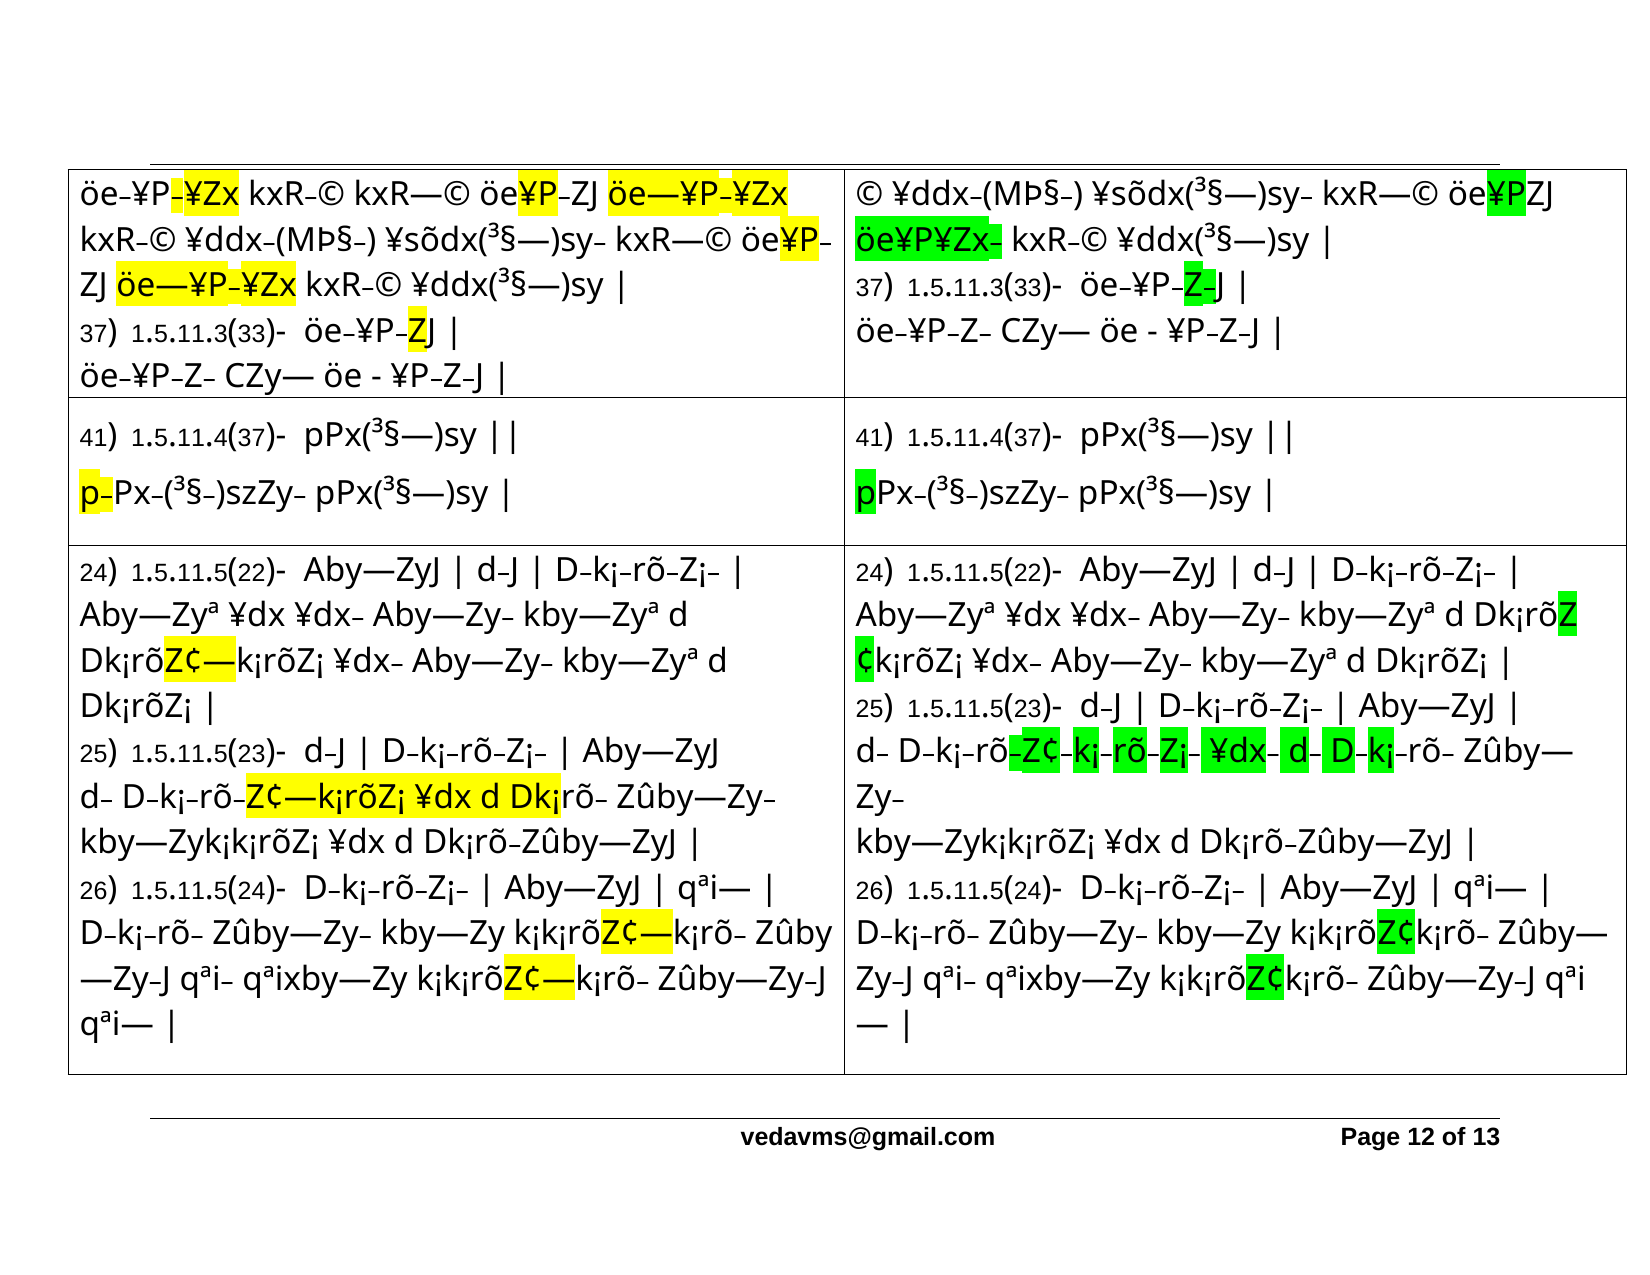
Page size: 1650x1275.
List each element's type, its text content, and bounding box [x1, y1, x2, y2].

table_cell 41) 1.5.11.4(37)- pPx(³§—)sy || p–Px–(³§–)szZy– pPx(³§—)sy | [69, 398, 844, 544]
table_cell 24) 1.5.11.5(22)- Aby—ZyJ | d–J | D–k¡–rõ–Z¡– | Aby—Zyª ¥dx ¥dx– Aby—Zy– kby—Zyª d Dk¡rõZ¢—k¡rõZ¡ ¥dx– Aby—Zy– kby—Zyª d Dk¡rõZ¡ | 25) 1.5.11.5(23)- d–J | D–k¡–rõ–Z¡– | Aby—ZyJ d– D–k¡–rõ–Z¢—k¡rõZ¡ ¥dx d Dk¡rõ– Zûby—Zy– kby—Zyk¡k¡rõZ¡ ¥dx d Dk¡rõ–Zûby—ZyJ | 26) 1.5.11.5(24)- D–k¡–rõ–Z¡– | Aby—ZyJ | qªi— | D–k¡–rõ– Zûby—Zy– kby—Zy k¡k¡rõZ¢—k¡rõ– Zûby—Zy–J qªi– qªixby—Zy k¡k¡rõZ¢—k¡rõ– Zûby—Zy–J qªi— | [69, 546, 844, 1074]
table_cell 41) 1.5.11.4(37)- pPx(³§—)sy || pPx–(³§–)szZy– pPx(³§—)sy | [845, 398, 1626, 544]
table_cell 24) 1.5.11.5(22)- Aby—ZyJ | d–J | D–k¡–rõ–Z¡– | Aby—Zyª ¥dx ¥dx– Aby—Zy– kby—Zyª d Dk¡rõZ¢k¡rõZ¡ ¥dx– Aby—Zy– kby—Zyª d Dk¡rõZ¡ | 25) 1.5.11.5(23)- d–J | D–k¡–rõ–Z¡– | Aby—ZyJ | d– D–k¡–rõ–Z¢–k¡–rõ–Z¡– ¥dx– d– D–k¡–rõ– Zûby—Zy– kby—Zyk¡k¡rõZ¡ ¥dx d Dk¡rõ–Zûby—ZyJ | 26) 1.5.11.5(24)- D–k¡–rõ–Z¡– | Aby—ZyJ | qªi— | D–k¡–rõ– Zûby—Zy– kby—Zy k¡k¡rõZ¢k¡rõ– Zûby—Zy–J qªi– qªixby—Zy k¡k¡rõZ¢k¡rõ– Zûby—Zy–J qªi— | [845, 546, 1626, 1074]
